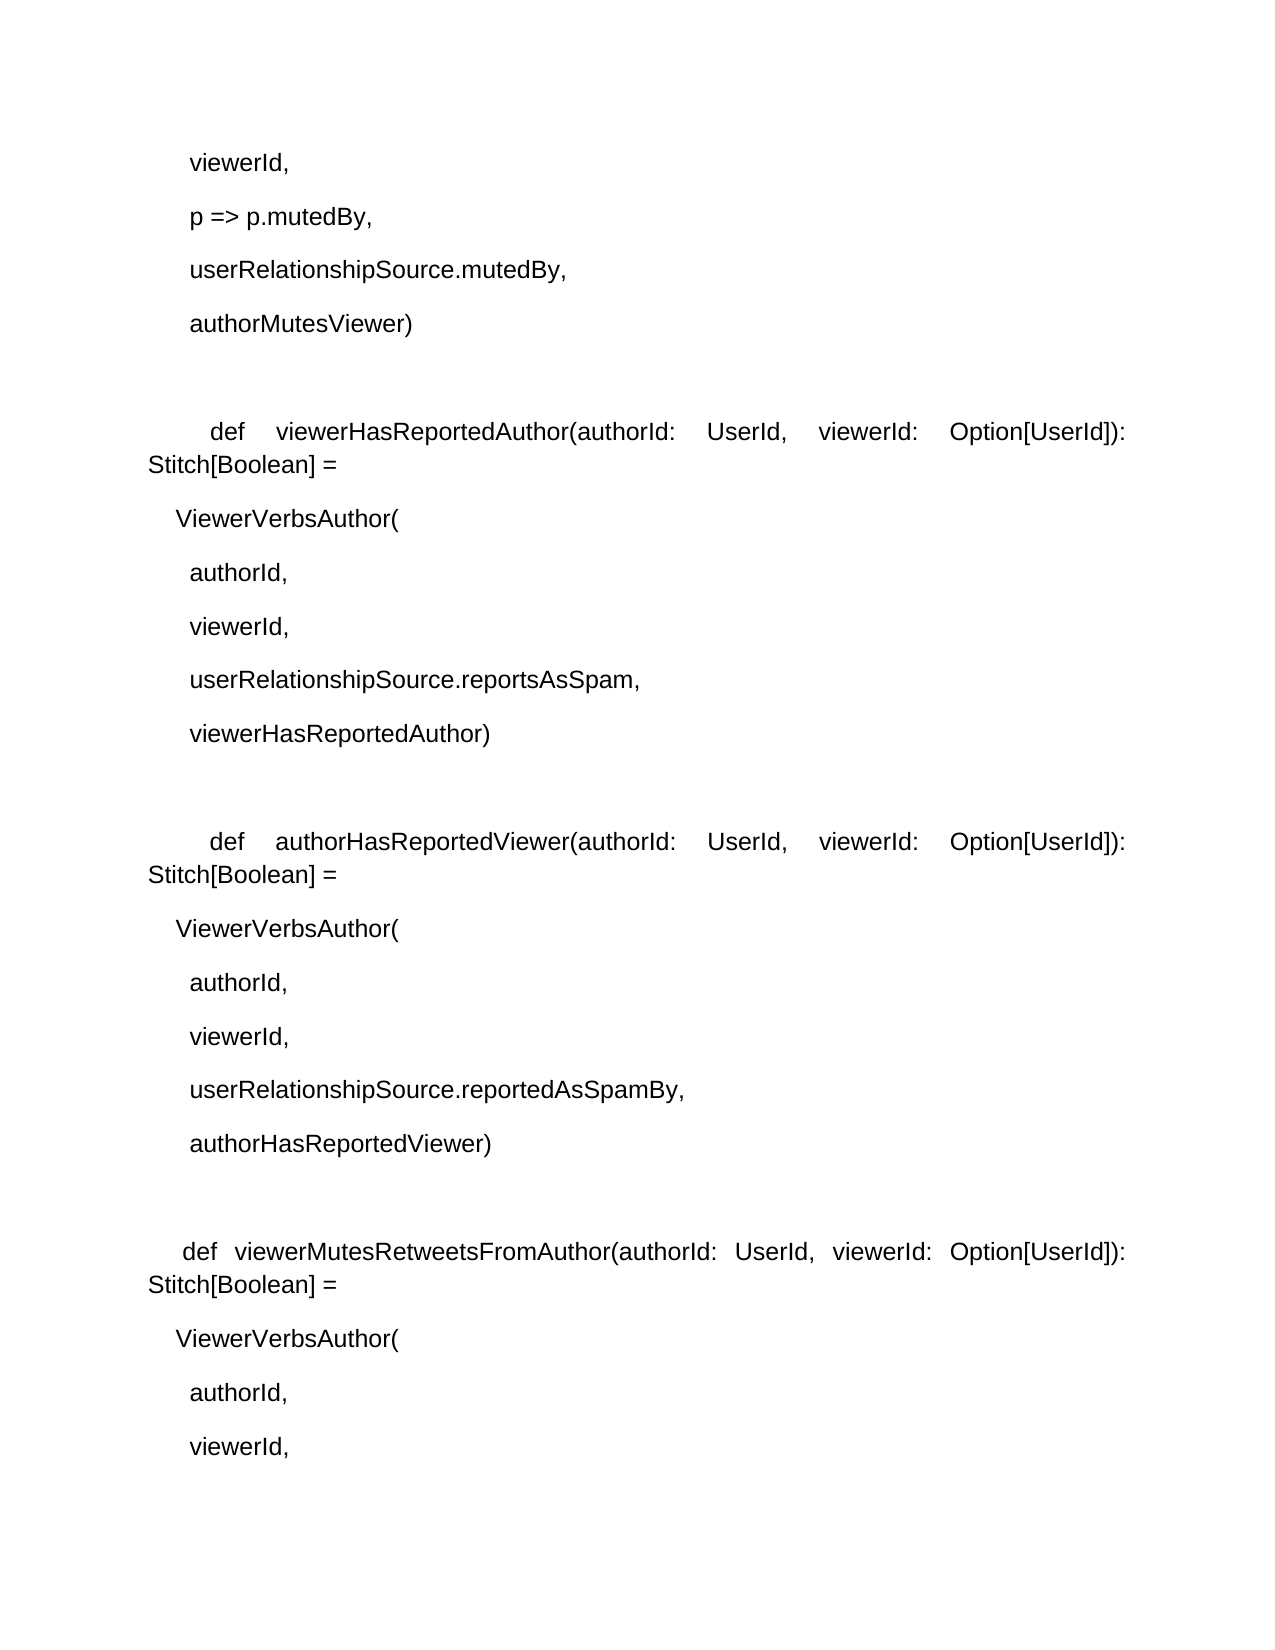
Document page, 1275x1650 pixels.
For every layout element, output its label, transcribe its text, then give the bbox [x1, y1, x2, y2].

text ViewerVerbsAuthor( [148, 1324, 1127, 1352]
text ViewerVerbsAuthor( [148, 504, 1127, 532]
text authorId, [148, 1378, 1127, 1406]
text authorId, [148, 558, 1127, 586]
text viewerId, [148, 1021, 1127, 1050]
text def viewerHasReportedAuthor(authorId: UserId, viewerId: Option[UserId]): Stitch[Boolean] = [148, 417, 1127, 479]
text authorId, [148, 968, 1127, 996]
text p => p.mutedBy, [148, 201, 1127, 230]
text viewerId, [148, 611, 1127, 640]
text ViewerVerbsAuthor( [148, 914, 1127, 942]
text viewerId, [148, 148, 1127, 176]
text viewerHasReportedAuthor) [148, 719, 1127, 748]
text def viewerMutesRetweetsFromAuthor(authorId: UserId, viewerId: Option[UserId]): Stitch[Boolean] = [148, 1237, 1127, 1299]
text userRelationshipSource.reportedAsSpamBy, [148, 1075, 1127, 1104]
text userRelationshipSource.reportsAsSpam, [148, 665, 1127, 694]
text authorHasReportedViewer) [148, 1129, 1127, 1158]
text def authorHasReportedViewer(authorId: UserId, viewerId: Option[UserId]): Stitch[Boolean] = [148, 827, 1127, 889]
text userRelationshipSource.mutedBy, [148, 255, 1127, 284]
text viewerId, [148, 1431, 1127, 1460]
text authorMutesViewer) [148, 309, 1127, 338]
